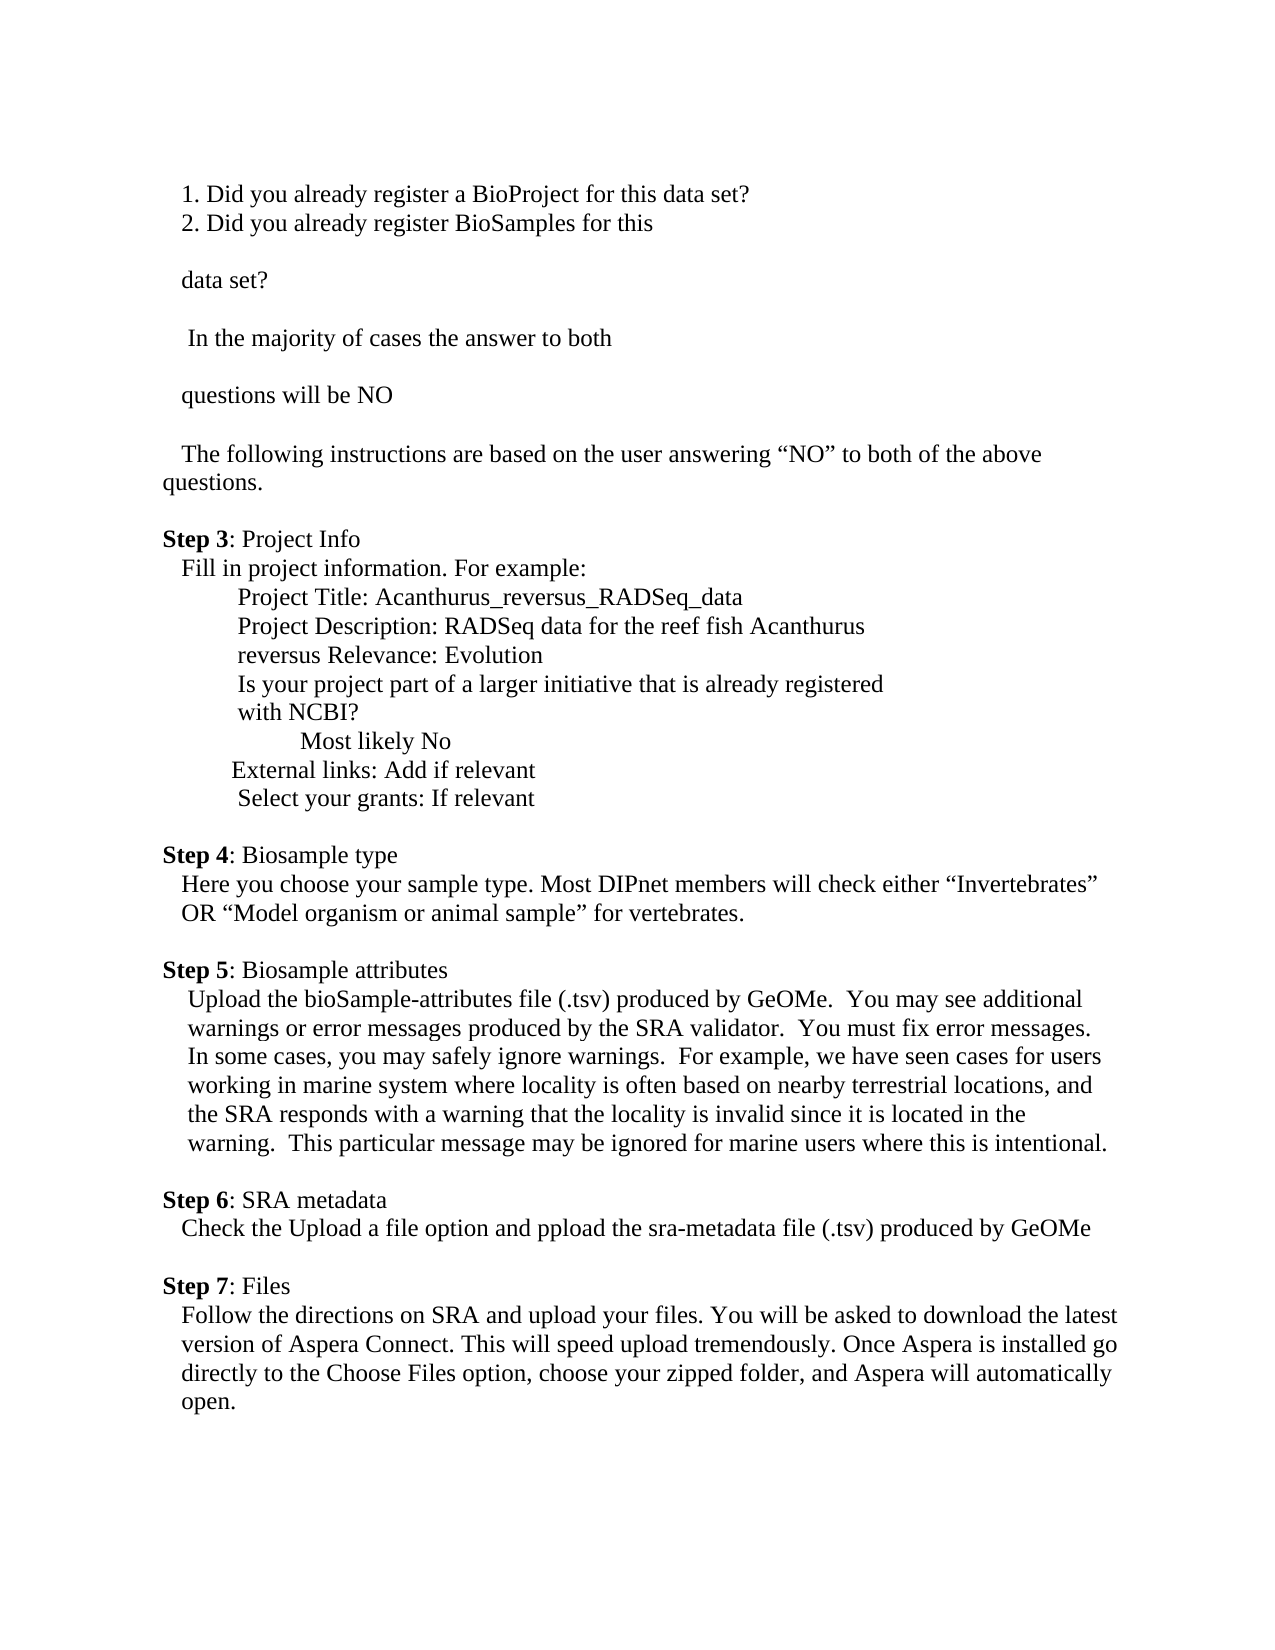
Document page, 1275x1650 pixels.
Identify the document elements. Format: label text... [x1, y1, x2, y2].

text The following instructions are based on the user answering “NO” to both of the above questions. [162, 439, 1119, 496]
text Project Description: RADSeq data for the reef fish Acanthurus reversus Relevance: Evolution [237, 611, 899, 669]
text Project Title: Acanthurus_reversus_RADSeq_data [237, 582, 1119, 611]
text Here you choose your sample type. Most DIPnet members will check either “Invertebrates” OR “Model organism or animal sample” for vertebrates. [181, 869, 1119, 927]
text Step 4: Biosample type [162, 841, 1119, 869]
text Step 6: SRA metadata [162, 1185, 1119, 1214]
text Most likely No [237, 726, 899, 755]
text External links: Add if relevant [162, 755, 899, 784]
text Step 3: Project Info [162, 525, 1119, 554]
text Step 5: Biosample attributes [162, 955, 1119, 984]
text Fill in project information. For example: [181, 554, 1119, 582]
text Step 7: Files [162, 1271, 1119, 1300]
list Did you already register BioSamples for this data set? [181, 208, 663, 294]
text Select your grants: If relevant [162, 784, 1119, 812]
list Did you already register a BioProject for this data set? [181, 179, 1119, 207]
text Check the Upload a file option and ppload the sra-metadata file (.tsv) produced by GeOMe [162, 1214, 1119, 1242]
text Is your project part of a larger initiative that is already registered with NCBI? [237, 669, 899, 726]
list In the majority of cases the answer to both questions will be NO [181, 323, 663, 409]
